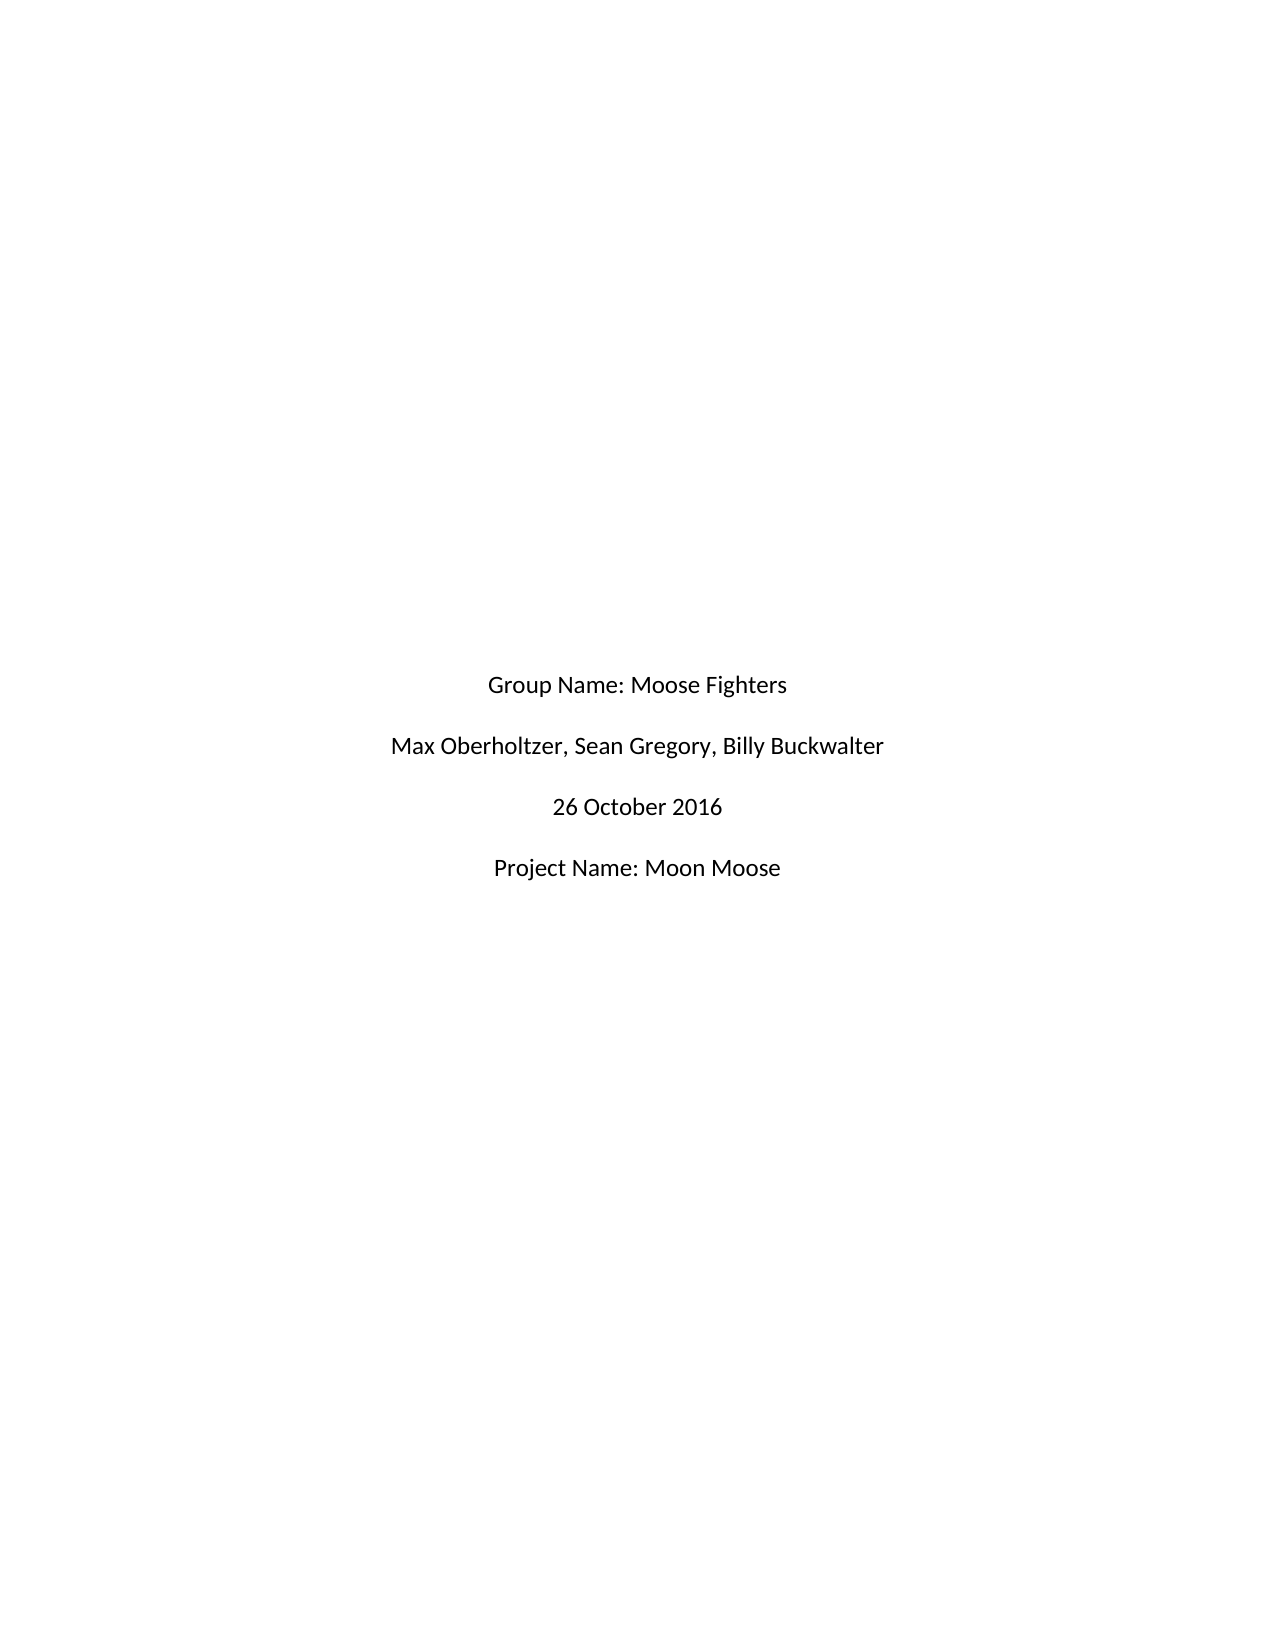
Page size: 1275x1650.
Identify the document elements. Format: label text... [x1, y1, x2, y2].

text 26 October 2016 [150, 791, 1125, 821]
text Max Oberholtzer, Sean Gregory, Billy Buckwalter [150, 730, 1125, 760]
text Group Name: Moose Fighters [150, 669, 1125, 699]
text Project Name: Moon Moose [150, 852, 1125, 882]
